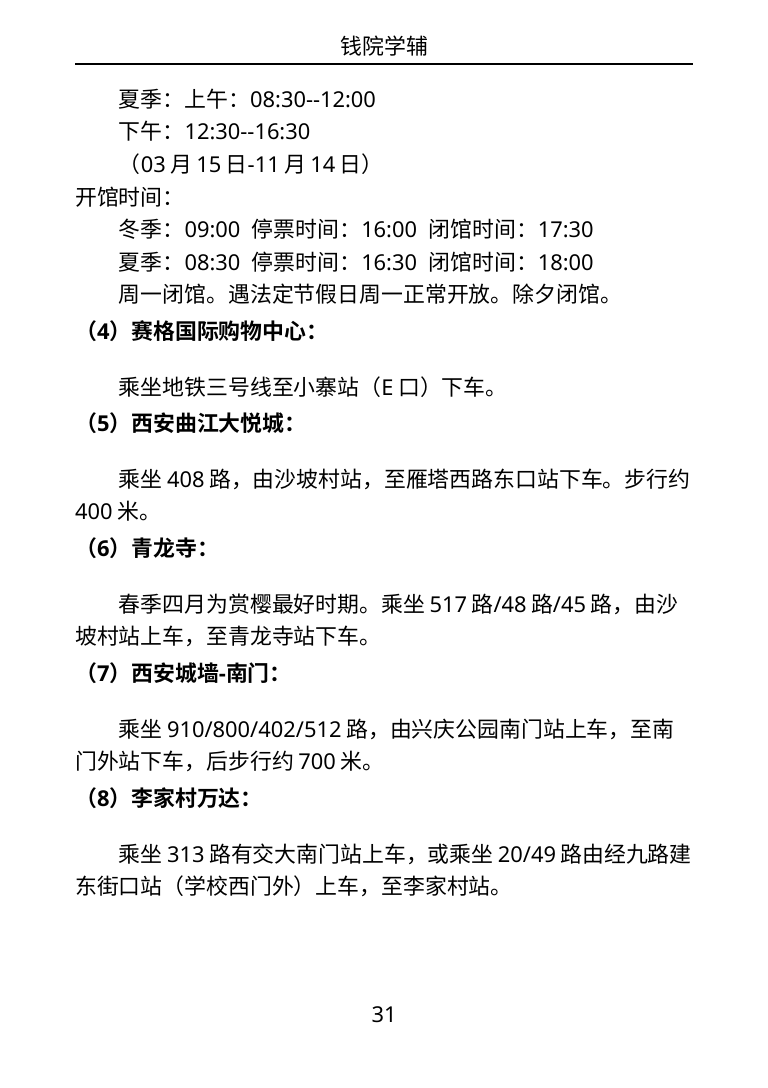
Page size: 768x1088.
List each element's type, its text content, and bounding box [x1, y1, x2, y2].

text 周一闭馆。遇法定节假日周一正常开放。除夕闭馆。 [75, 277, 693, 309]
text （7）西安城墙-南门： [75, 656, 671, 688]
text 乘坐313路有交大南门站上车，或乘坐20/49路由经九路建东街口站（学校西门外）上车，至李家村站。 [75, 836, 693, 901]
text （4）赛格国际购物中心： [75, 313, 671, 346]
text 乘坐910/800/402/512路，由兴庆公园南门站上车，至南门外站下车，后步行约700米。 [75, 711, 693, 776]
text 下午：12:30--16:30 [75, 114, 693, 147]
text 乘坐地铁三号线至小寨站（E口）下车。 [75, 369, 693, 402]
text 开馆时间： [75, 179, 693, 212]
text 春季四月为赏樱最好时期。乘坐517路/48路/45路，由沙坡村站上车，至青龙寺站下车。 [75, 586, 693, 651]
text （6）青龙寺： [75, 531, 671, 563]
text （5）西安曲江大悦城： [75, 406, 671, 438]
text （03月15日-11月14日） [75, 147, 693, 179]
text 乘坐408路，由沙坡村站，至雁塔西路东口站下车。步行约400米。 [75, 462, 693, 527]
text （8）李家村万达： [75, 781, 671, 813]
text 夏季：上午：08:30--12:00 [75, 82, 693, 114]
text 夏季：08:30 停票时间：16:30 闭馆时间：18:00 [75, 244, 693, 277]
text 冬季：09:00 停票时间：16:00 闭馆时间：17:30 [75, 212, 693, 244]
